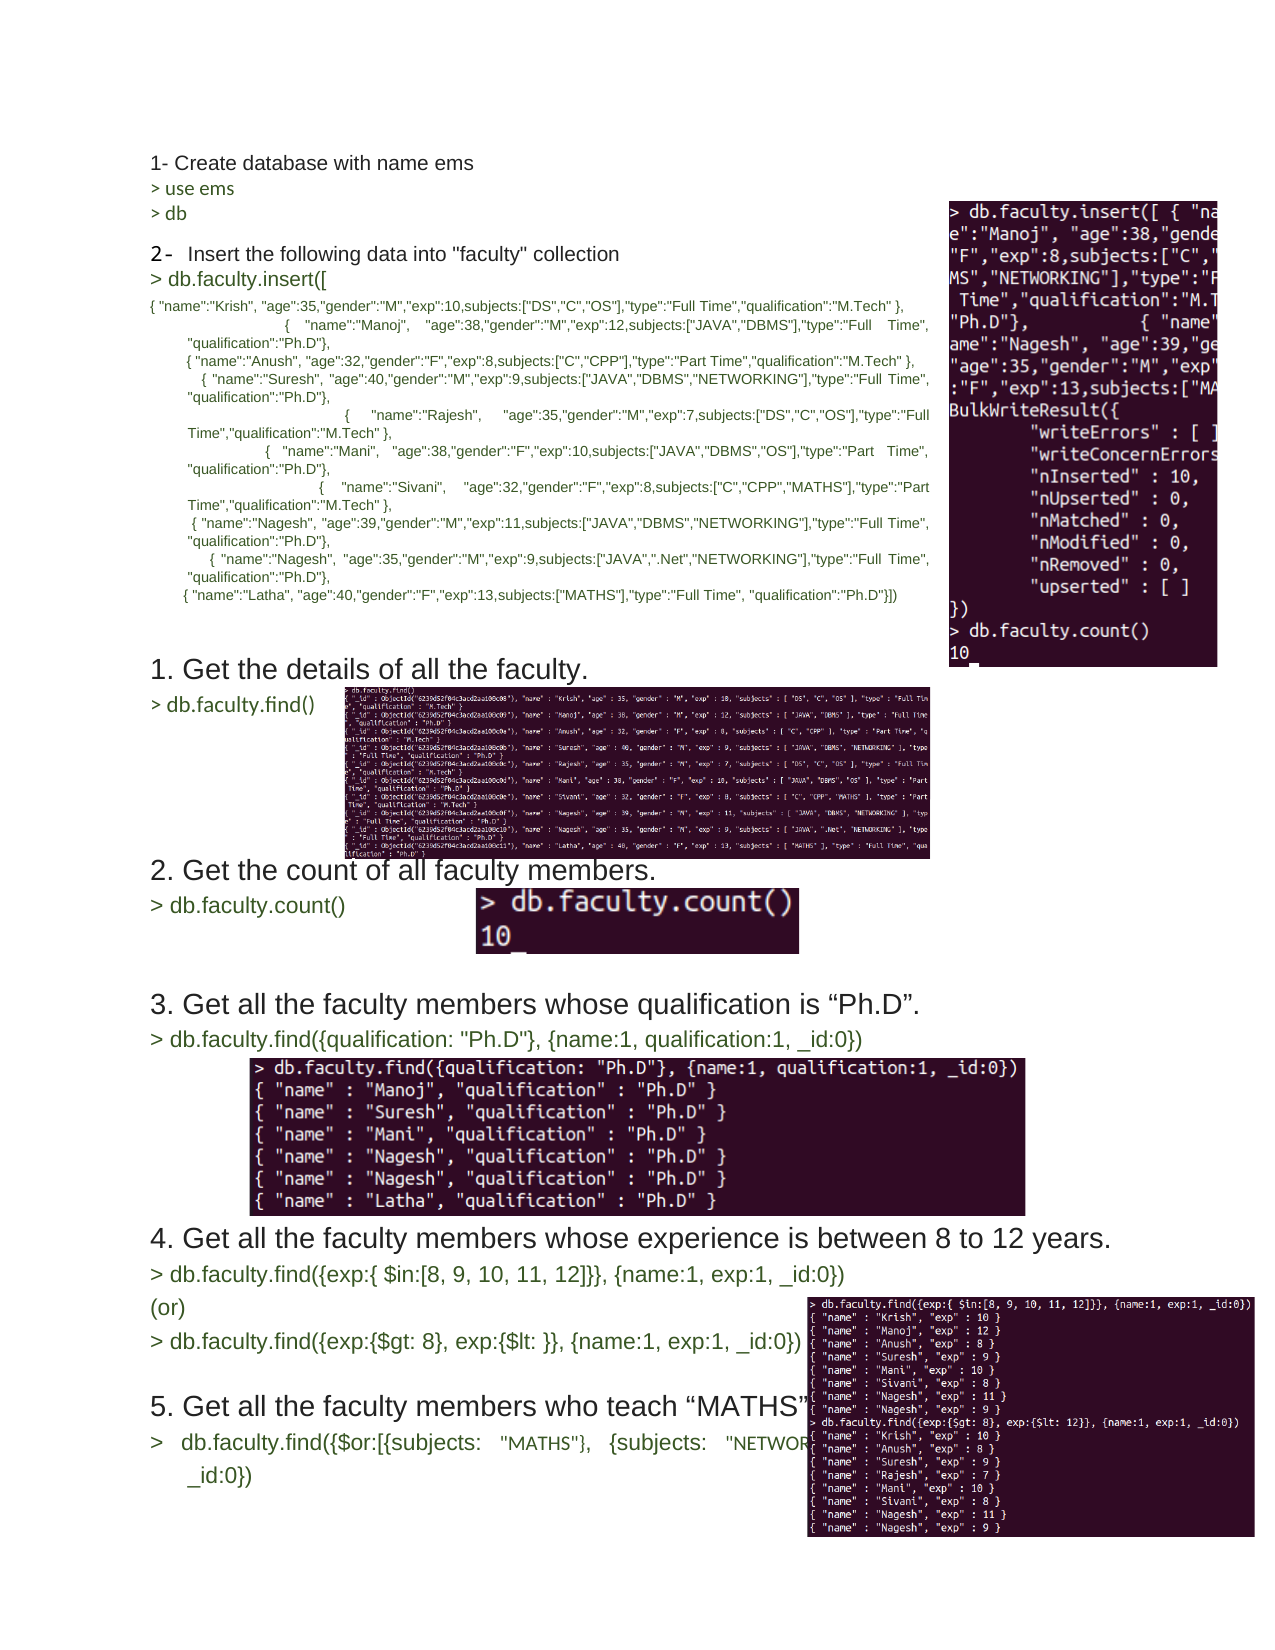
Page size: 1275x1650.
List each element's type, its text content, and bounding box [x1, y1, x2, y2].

text { "name":"Latha", "age":40,"gender":"F","exp":13,subjects:["MATHS"],"type":"Full Time", "qualification":"Ph.D"}]) [150, 587, 949, 604]
text { "name":"Rajesh", "age":35,"gender":"M","exp":7,subjects:["DS","C","OS"],"type":"Full Time","qualification":"M.Tech" }, [150, 407, 949, 442]
text { "name":"Nagesh", "age":35,"gender":"M","exp":9,subjects:["JAVA",".Net","NETWORKING"],"type":"Full Time", "qualification":"Ph.D"}, [150, 551, 949, 586]
text 5. Get all the faculty members who teach “MATHS” or “NETWORKING”. [150, 1390, 807, 1423]
text 3. Get all the faculty members whose qualification is “Ph.D”. [150, 988, 1125, 1021]
picture [249, 1058, 1026, 1216]
text 1- Create database with name ems [150, 150, 1125, 175]
text { "name":"Manoj", "age":38,"gender":"M","exp":12,subjects:["JAVA","DBMS"],"type":"Full Time", "qualification":"Ph.D"}, [150, 317, 949, 351]
picture [949, 201, 1218, 667]
text { "name":"Krish", "age":35,"gender":"M","exp":10,subjects:["DS","C","OS"],"type":"Full Time","qualification":"M.Tech" }, [150, 292, 949, 317]
picture [344, 687, 931, 859]
text { "name":"Sivani", "age":32,"gender":"F","exp":8,subjects:["C","CPP","MATHS"],"type":"Part Time","qualification":"M.Tech" }, [150, 479, 949, 514]
picture [475, 888, 800, 954]
text { "name":"Suresh", "age":40,"gender":"M","exp":9,subjects:["JAVA","DBMS","NETWORKING"],"type":"Full Time", "qualification":"Ph.D"}, [150, 371, 949, 406]
text 2. Get the count of all faculty members. [150, 854, 1125, 887]
text { "name":"Nagesh", "age":39,"gender":"M","exp":11,subjects:["JAVA","DBMS","NETWORKING"],"type":"Full Time", "qualification":"Ph.D"}, [150, 515, 949, 550]
text 2- Insert the following data into "faculty" collection [150, 242, 949, 267]
text > db.faculty.find() [150, 686, 1125, 719]
picture [807, 1297, 1255, 1537]
text > db.faculty.find({$or:[{subjects: "MATHS"}, {subjects: "NETWORKING"}]}, {name:1, subjects:1, _id:0}) [150, 1423, 807, 1490]
text { "name":"Mani", "age":38,"gender":"F","exp":10,subjects:["JAVA","DBMS","OS"],"type":"Part Time", "qualification":"Ph.D"}, [150, 443, 949, 478]
text > db [150, 200, 1125, 225]
text > db.faculty.count() [150, 887, 1125, 921]
text > db.faculty.find({exp:{ $in:[8, 9, 10, 11, 12]}}, {name:1, exp:1, _id:0}) [150, 1256, 1125, 1289]
text (or) [150, 1289, 1125, 1323]
text > db.faculty.find({exp:{$gt: 8}, exp:{$lt: }}, {name:1, exp:1, _id:0}) [150, 1323, 807, 1356]
text > db.faculty.find({qualification: "Ph.D"}, {name:1, qualification:1, _id:0}) [150, 1021, 1125, 1055]
text > db.faculty.insert([ [150, 267, 949, 292]
text 1. Get the details of all the faculty. [150, 652, 1125, 686]
text > use ems [150, 175, 1125, 200]
text { "name":"Anush", "age":32,"gender":"F","exp":8,subjects:["C","CPP"],"type":"Part Time","qualification":"M.Tech" }, [150, 353, 949, 369]
text 4. Get all the faculty members whose experience is between 8 to 12 years. [150, 1222, 1125, 1256]
